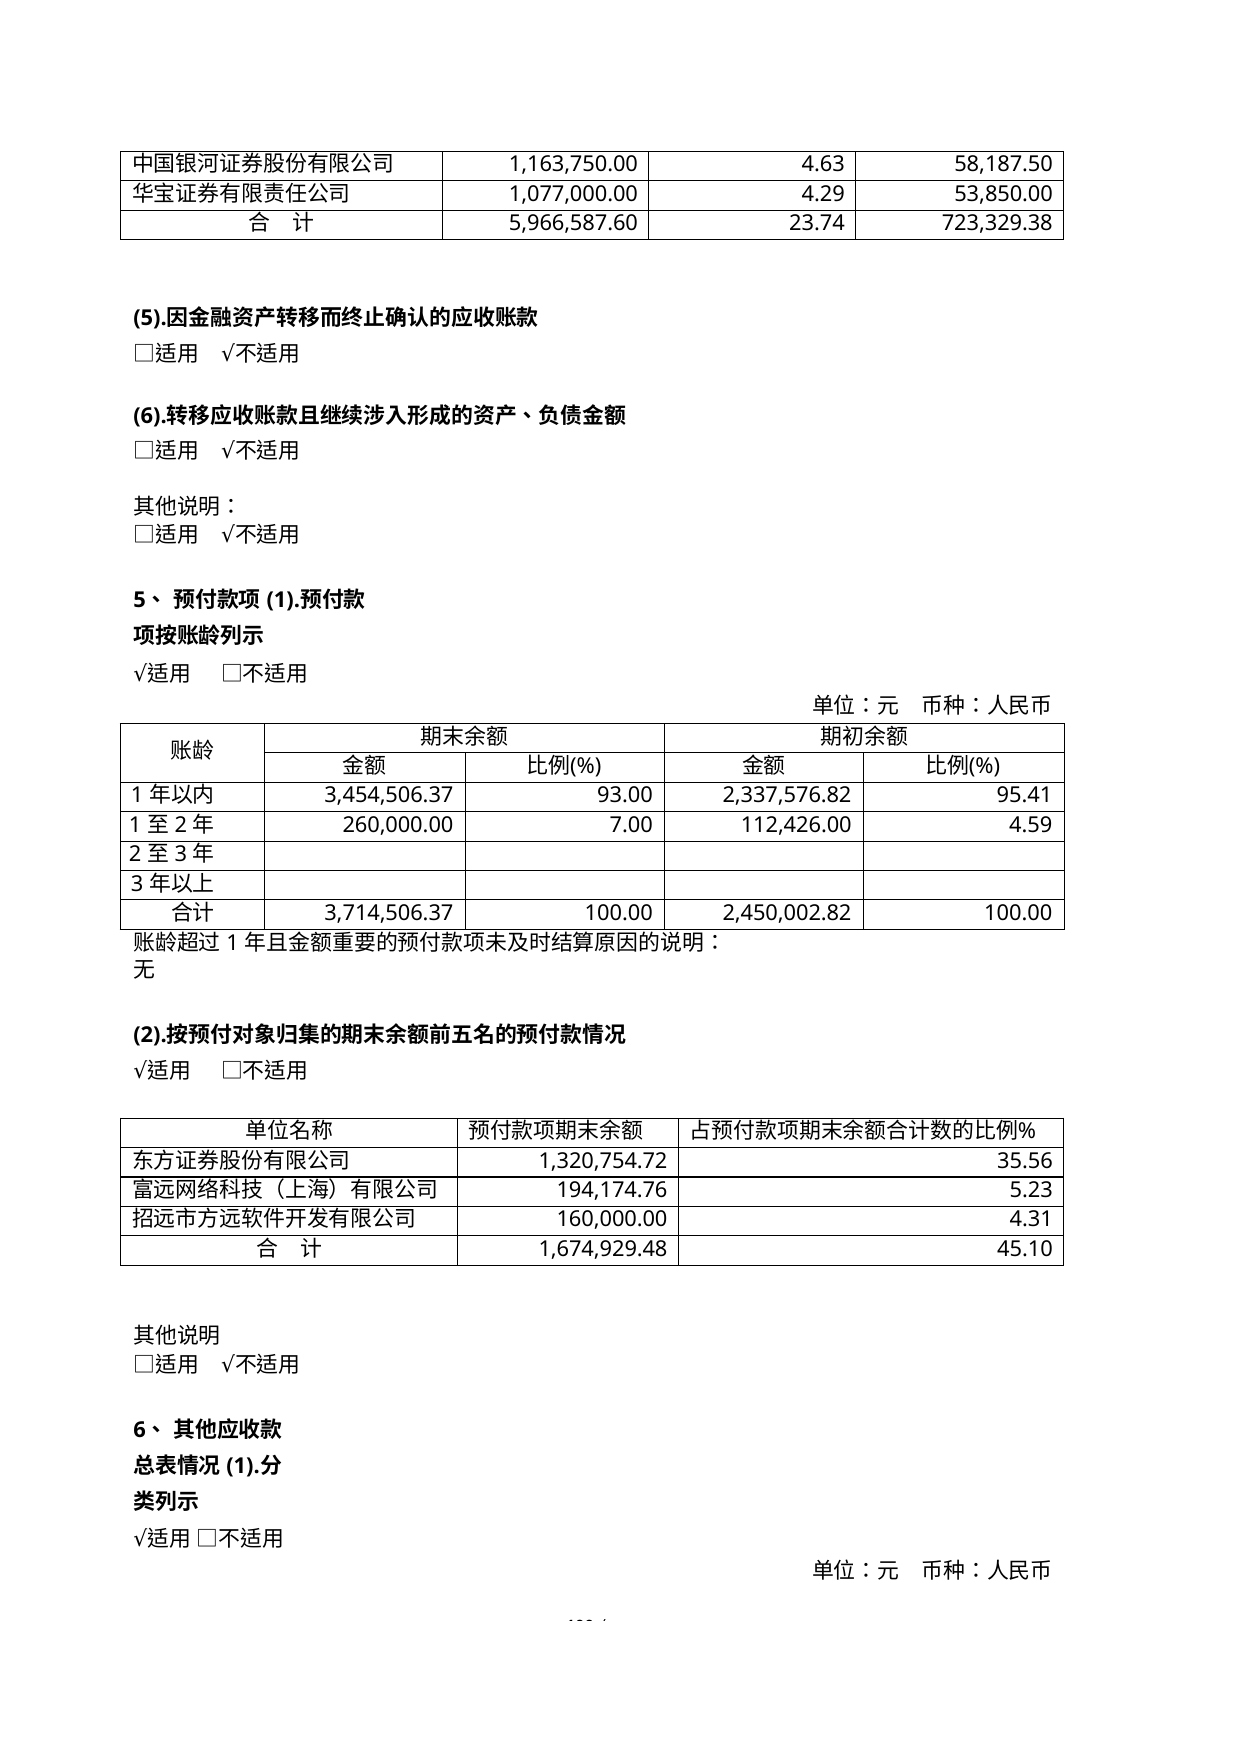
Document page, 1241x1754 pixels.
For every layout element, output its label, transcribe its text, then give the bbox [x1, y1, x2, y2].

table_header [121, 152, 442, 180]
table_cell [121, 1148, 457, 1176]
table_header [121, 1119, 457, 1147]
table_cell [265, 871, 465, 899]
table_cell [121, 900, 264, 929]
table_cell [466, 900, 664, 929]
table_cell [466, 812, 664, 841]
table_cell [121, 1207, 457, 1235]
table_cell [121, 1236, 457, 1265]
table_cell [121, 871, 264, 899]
text √适用 □不适用 [133, 1055, 1078, 1085]
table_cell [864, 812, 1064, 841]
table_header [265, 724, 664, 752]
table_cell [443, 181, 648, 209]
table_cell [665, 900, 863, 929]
text 无 [133, 955, 1078, 983]
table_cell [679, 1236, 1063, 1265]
subtitle (6).转移应收账款且继续涉入形成的资产、负债金额 [133, 400, 1078, 430]
text 其他说明： [133, 491, 1078, 520]
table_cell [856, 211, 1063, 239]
subtitle 6、 其他应收款 总表情况 (1).分类列示 [133, 1414, 289, 1516]
text 单位：元 币种：人民币 [812, 1556, 1078, 1585]
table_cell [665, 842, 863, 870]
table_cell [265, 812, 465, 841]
text □适用 √不适用 [133, 338, 1078, 367]
text √适用 □不适用 [133, 658, 377, 687]
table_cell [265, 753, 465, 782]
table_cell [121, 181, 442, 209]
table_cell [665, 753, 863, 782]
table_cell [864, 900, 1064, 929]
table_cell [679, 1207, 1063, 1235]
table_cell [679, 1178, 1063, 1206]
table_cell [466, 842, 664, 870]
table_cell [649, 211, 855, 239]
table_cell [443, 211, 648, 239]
text 账龄超过 1 年且金额重要的预付款项未及时结算原因的说明： [133, 930, 1078, 955]
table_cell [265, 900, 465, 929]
subtitle (5).因金融资产转移而终止确认的应收账款 [133, 302, 1078, 332]
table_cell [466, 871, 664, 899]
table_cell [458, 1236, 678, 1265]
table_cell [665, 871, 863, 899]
text 单位：元 币种：人民币 [812, 690, 1078, 719]
subtitle 5、 预付款项 (1).预付款项按账龄列示 [133, 584, 377, 650]
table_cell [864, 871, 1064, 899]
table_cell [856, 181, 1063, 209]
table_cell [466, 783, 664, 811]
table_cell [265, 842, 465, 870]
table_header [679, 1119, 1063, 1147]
text □适用 √不适用 [133, 1349, 1078, 1378]
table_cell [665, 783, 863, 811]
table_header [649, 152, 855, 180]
text √适用 □不适用 [133, 1523, 299, 1553]
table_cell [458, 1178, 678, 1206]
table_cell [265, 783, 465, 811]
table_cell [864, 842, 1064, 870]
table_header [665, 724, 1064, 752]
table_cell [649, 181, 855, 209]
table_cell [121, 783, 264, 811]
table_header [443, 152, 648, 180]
text 其他说明 [133, 1321, 1078, 1349]
subtitle (2).按预付对象归集的期末余额前五名的预付款情况 [133, 1019, 1078, 1049]
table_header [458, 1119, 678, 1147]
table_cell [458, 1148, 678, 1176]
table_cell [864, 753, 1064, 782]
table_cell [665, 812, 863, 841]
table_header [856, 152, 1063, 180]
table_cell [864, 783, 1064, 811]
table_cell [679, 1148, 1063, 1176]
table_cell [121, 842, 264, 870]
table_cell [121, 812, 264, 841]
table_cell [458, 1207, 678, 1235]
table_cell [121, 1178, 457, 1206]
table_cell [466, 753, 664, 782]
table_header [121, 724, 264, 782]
text □适用 √不适用 [133, 520, 1078, 548]
text □适用 √不适用 [133, 436, 1078, 465]
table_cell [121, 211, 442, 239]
